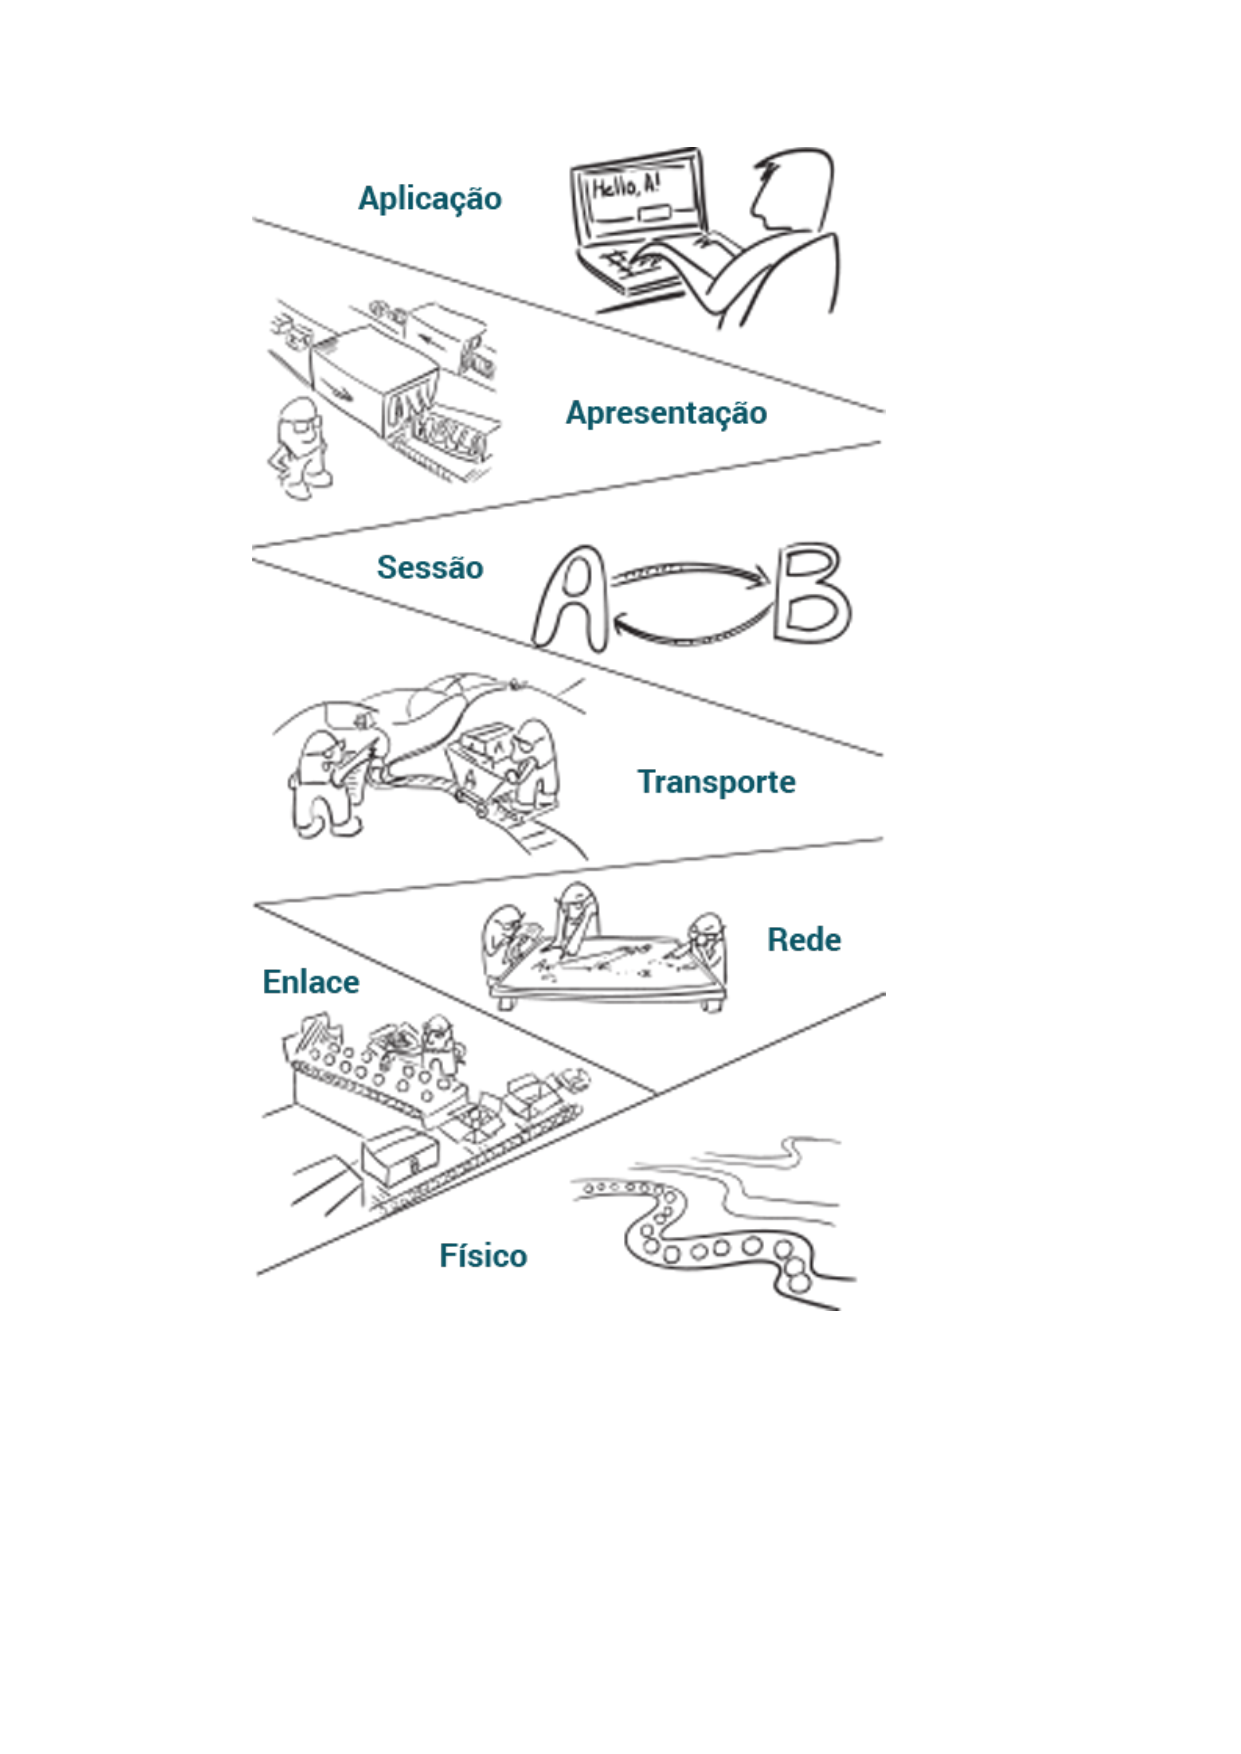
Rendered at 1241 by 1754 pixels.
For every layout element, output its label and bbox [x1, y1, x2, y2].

picture [252, 147, 886, 1311]
